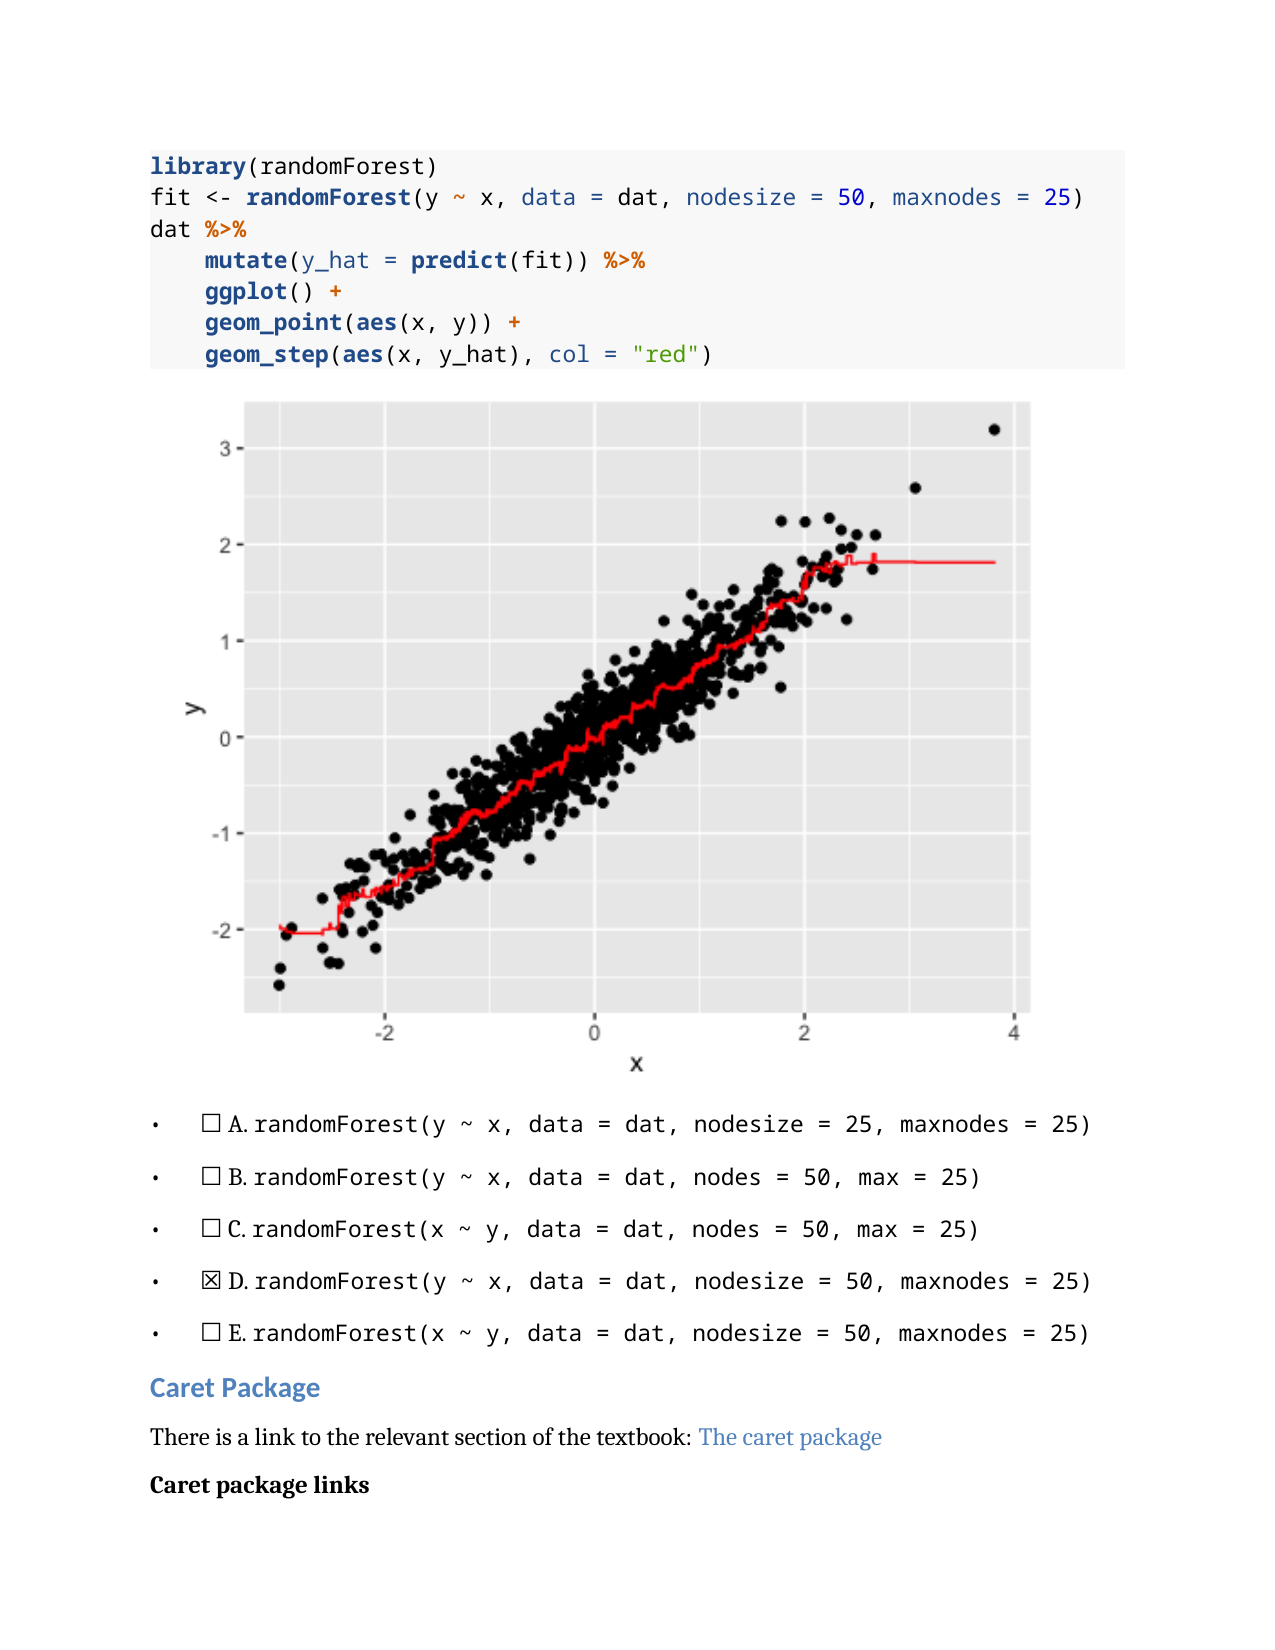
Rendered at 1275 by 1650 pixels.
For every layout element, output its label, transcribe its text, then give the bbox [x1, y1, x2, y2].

list ☐ E. randomForest(x ~ y, data = dat, nodesize = 50, maxnodes = 25) [150, 1317, 1125, 1348]
list ☒ D. randomForest(y ~ x, data = dat, nodesize = 50, maxnodes = 25) [150, 1264, 1125, 1296]
list ☐ C. randomForest(x ~ y, data = dat, nodes = 50, max = 25) [150, 1212, 1125, 1244]
list ☐ B. randomForest(y ~ x, data = dat, nodes = 50, max = 25) [150, 1160, 1125, 1192]
list ☐ A. randomForest(y ~ x, data = dat, nodesize = 25, maxnodes = 25) [150, 1108, 1125, 1139]
picture [168, 389, 1044, 1090]
text library(randomForest) fit <- randomForest(y ~ x, data = dat, nodesize = 50, maxnodes = 25) dat %>% mutate(y_hat = predict(fit)) %>% ggplot() + geom_point(aes(x, y)) + geom_step(aes(x, y_hat), col = "red") [150, 150, 1125, 369]
subtitle Caret Package [150, 1369, 1125, 1404]
text There is a link to the relevant section of the textbook: The caret package [150, 1423, 1125, 1452]
text Caret package links [150, 1471, 1125, 1499]
